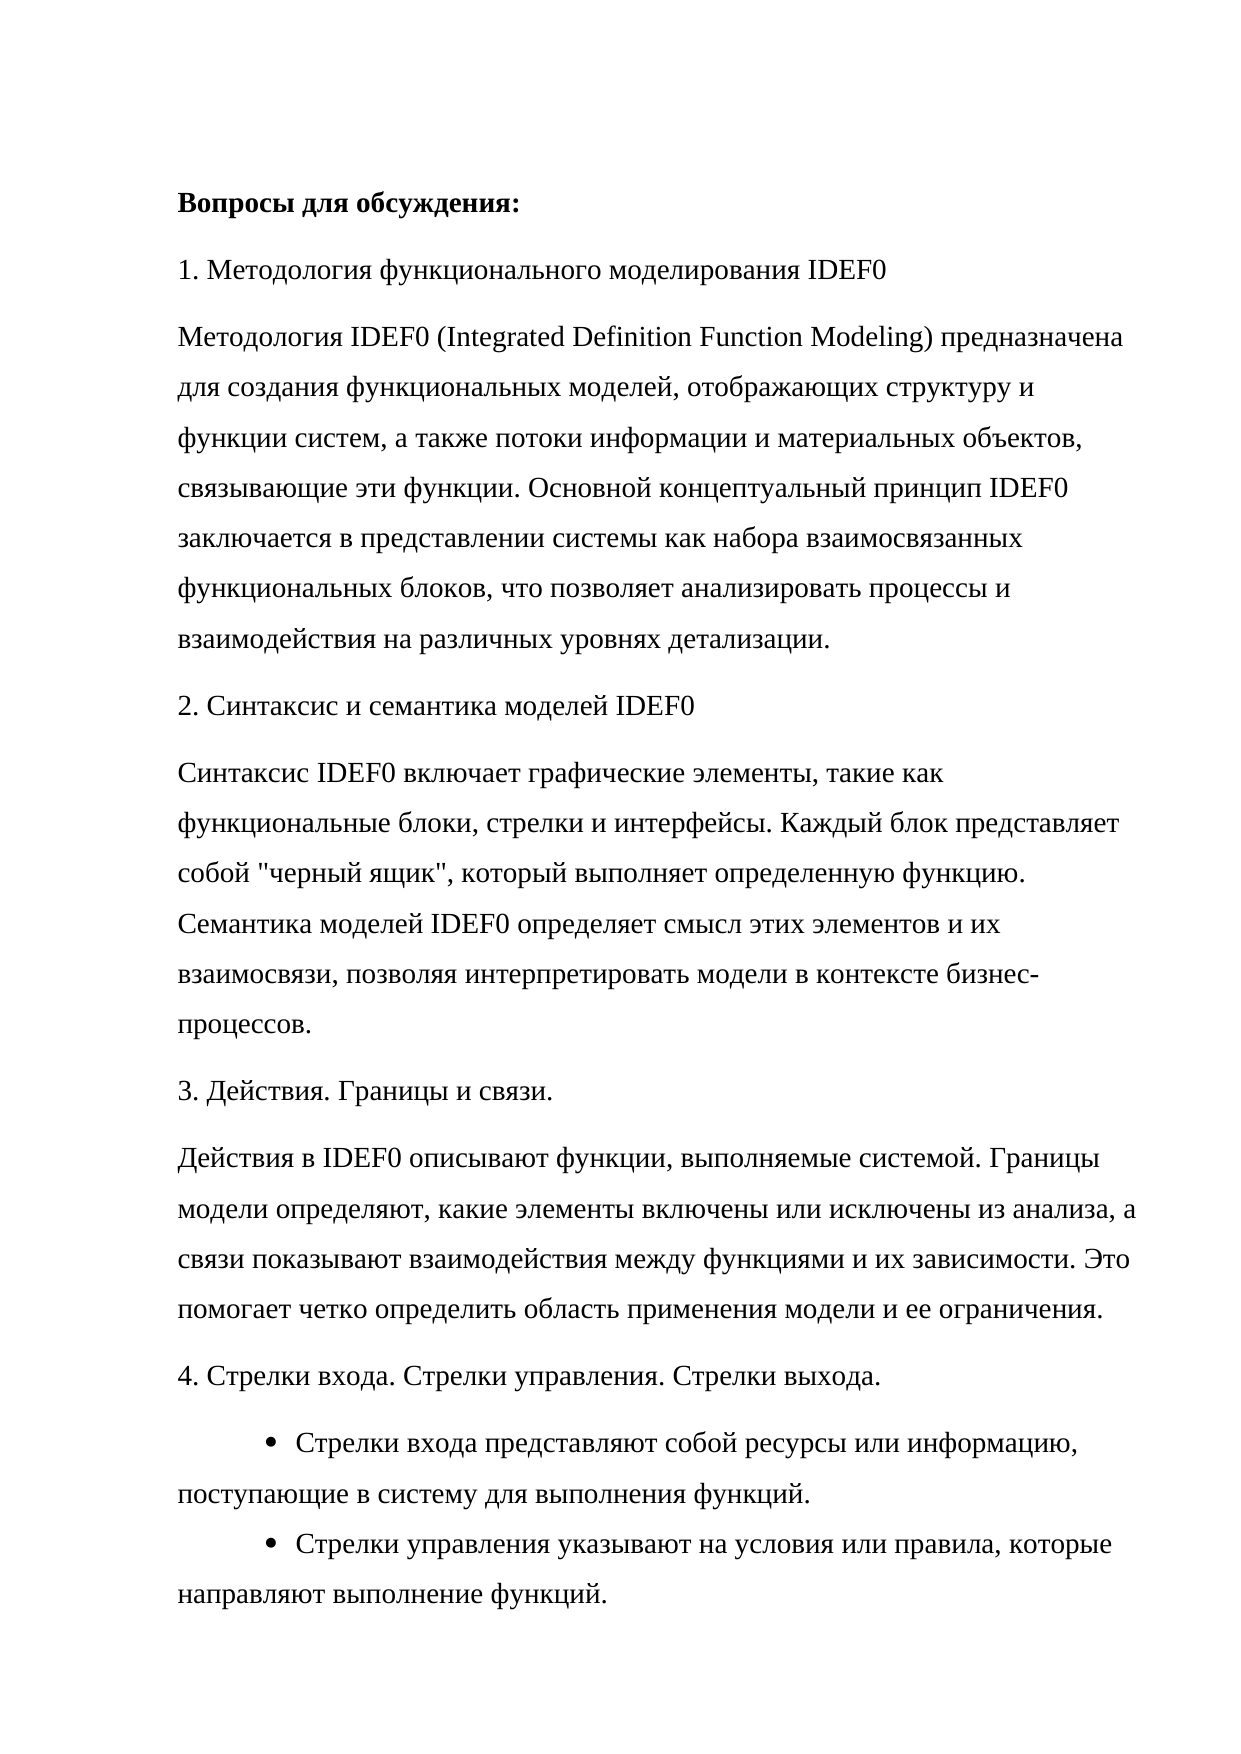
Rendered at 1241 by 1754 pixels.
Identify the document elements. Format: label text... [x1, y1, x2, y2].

text Действия в IDEF0 описывают функции, выполняемые системой. Границы модели определяют, какие элементы включены или исключены из анализа, а связи показывают взаимодействия между функциями и их зависимости. Это помогает четко определить область применения модели и ее ограничения. [177, 1140, 1152, 1325]
text Вопросы для обсуждения: [177, 185, 1152, 219]
text Стрелки управления указывают на условия или правила, которые направляют выполнение функций. [177, 1526, 1152, 1610]
text Стрелки входа представляют собой ресурсы или информацию, поступающие в систему для выполнения функций. [177, 1425, 1152, 1509]
text 2. Синтаксис и семантика моделей IDEF0 [177, 688, 1152, 721]
text 3. Действия. Границы и связи. [177, 1073, 1152, 1107]
text Синтаксис IDEF0 включает графические элементы, такие как функциональные блоки, стрелки и интерфейсы. Каждый блок представляет собой "черный ящик", который выполняет определенную функцию. Семантика моделей IDEF0 определяет смысл этих элементов и их взаимосвязи, позволяя интерпретировать модели в контексте бизнес-процессов. [177, 755, 1152, 1040]
text Методология IDEF0 (Integrated Definition Function Modeling) предназначена для создания функциональных моделей, отображающих структуру и функции систем, а также потоки информации и материальных объектов, связывающие эти функции. Основной концептуальный принцип IDEF0 заключается в представлении системы как набора взаимосвязанных функциональных блоков, что позволяет анализировать процессы и взаимодействия на различных уровнях детализации. [177, 319, 1152, 654]
text 4. Стрелки входа. Стрелки управления. Стрелки выхода. [177, 1358, 1152, 1392]
text 1. Методология функционального моделирования IDEF0 [177, 252, 1152, 286]
